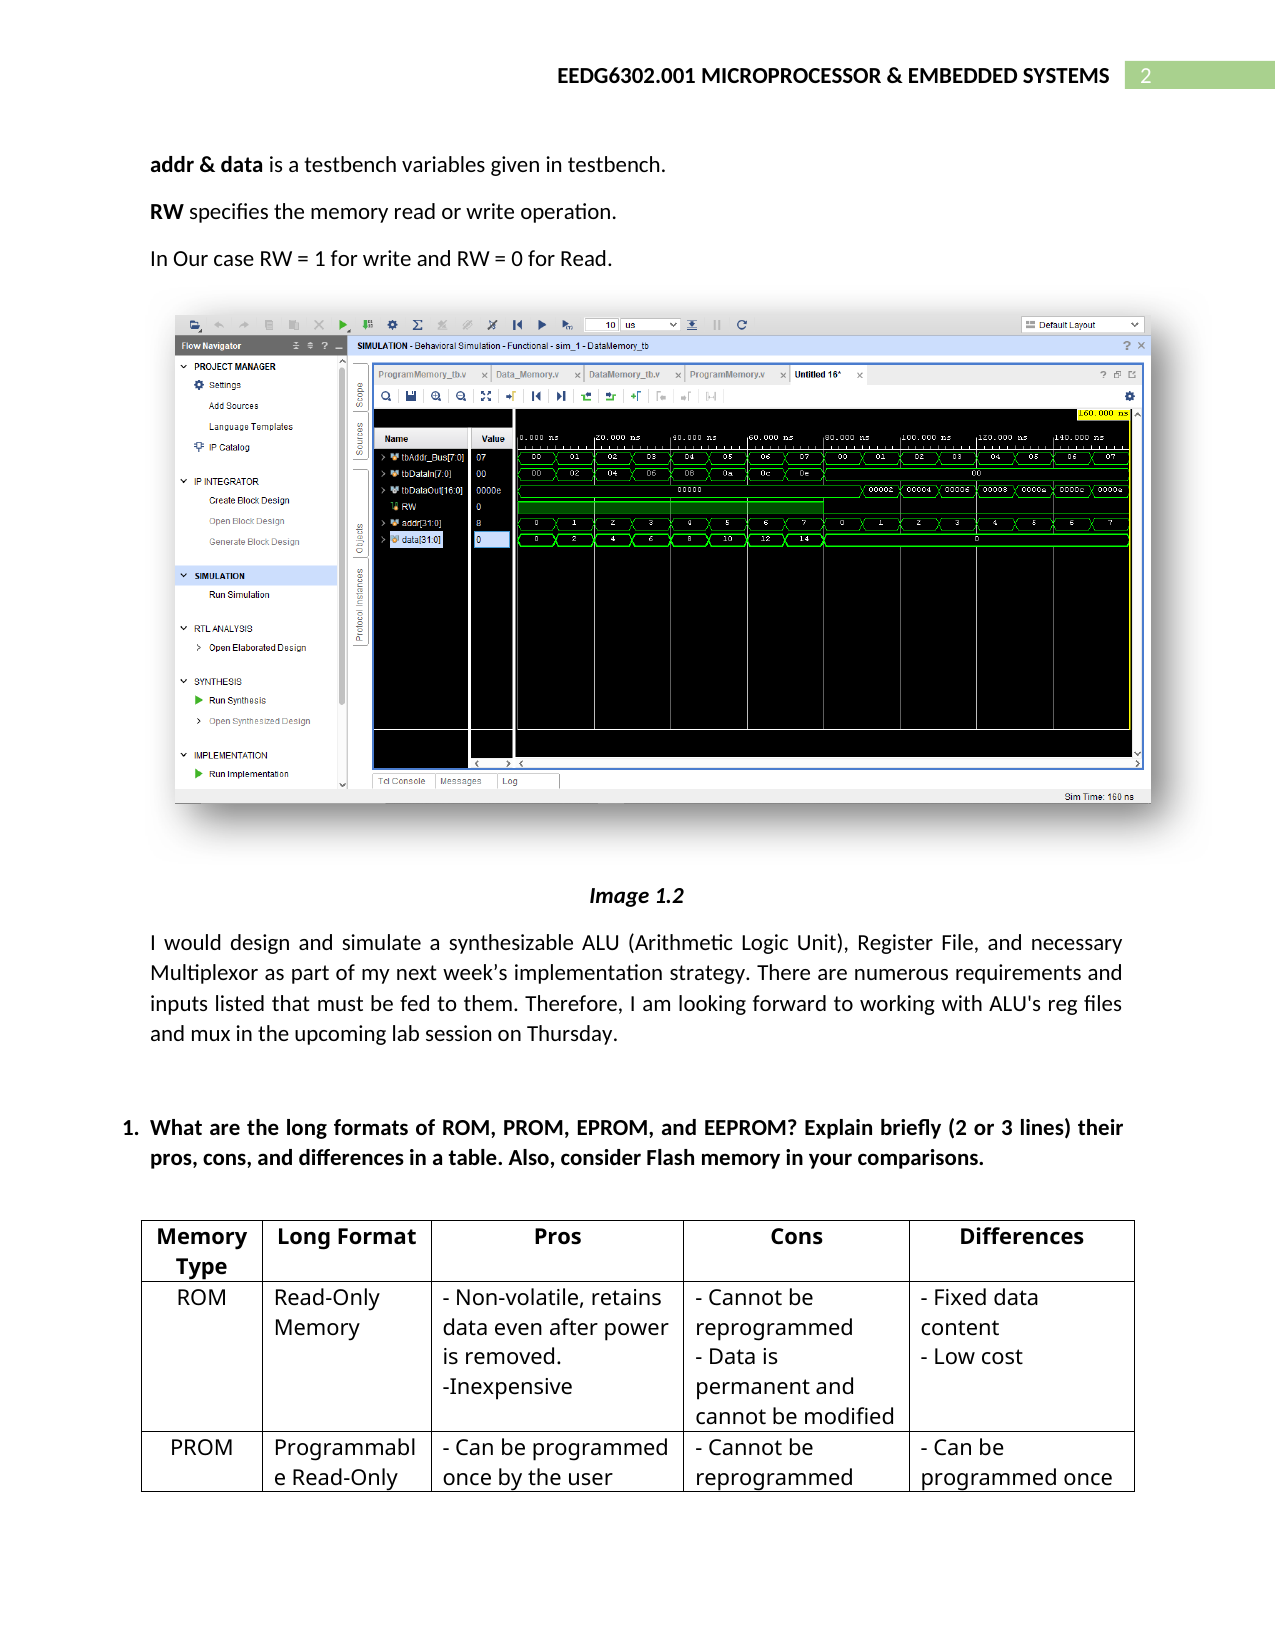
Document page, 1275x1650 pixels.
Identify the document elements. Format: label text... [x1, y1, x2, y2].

text RW specifies the memory read or write operation. [150, 197, 1125, 225]
table_header Pros [432, 1221, 683, 1281]
table_header Cons [684, 1221, 909, 1281]
table_header Differences [910, 1221, 1134, 1281]
table_header Memory Type [142, 1221, 262, 1281]
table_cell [910, 1432, 1134, 1491]
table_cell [432, 1432, 683, 1491]
table_cell - Cannot be reprogrammed - Data is permanent and cannot be modified [684, 1282, 909, 1431]
table_cell PROM [142, 1432, 262, 1491]
table_cell Read-Only Memory [263, 1282, 431, 1431]
text I would design and simulate a synthesizable ALU (Arithmetic Logic Unit), Register File, and necessary Multiplexor as part of my next week’s implementation strategy. There are numerous requirements and inputs listed that must be fed to them. Therefore, I am looking forward to working with ALU's reg files and mux in the upcoming lab session on Thursday. [150, 928, 1125, 1047]
text In Our case RW = 1 for write and RW = 0 for Read. [150, 244, 1125, 272]
table_header Long Format [263, 1221, 431, 1281]
text Image 1.2 [150, 881, 1125, 909]
table_cell - Fixed data content - Low cost [910, 1282, 1134, 1431]
picture [175, 315, 1151, 804]
table_cell ROM [142, 1282, 262, 1431]
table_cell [684, 1432, 909, 1491]
list What are the long formats of ROM, PROM, EPROM, and EEPROM? Explain briefly (2 or 3 lines) their pros, cons, and differences in a table. Also, consider Flash memory in your comparisons. [122, 1113, 1125, 1171]
text addr & data is a testbench variables given in testbench. [150, 150, 1125, 178]
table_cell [263, 1432, 431, 1491]
table_cell - Non-volatile, retains data even after power is removed. -Inexpensive [432, 1282, 683, 1431]
